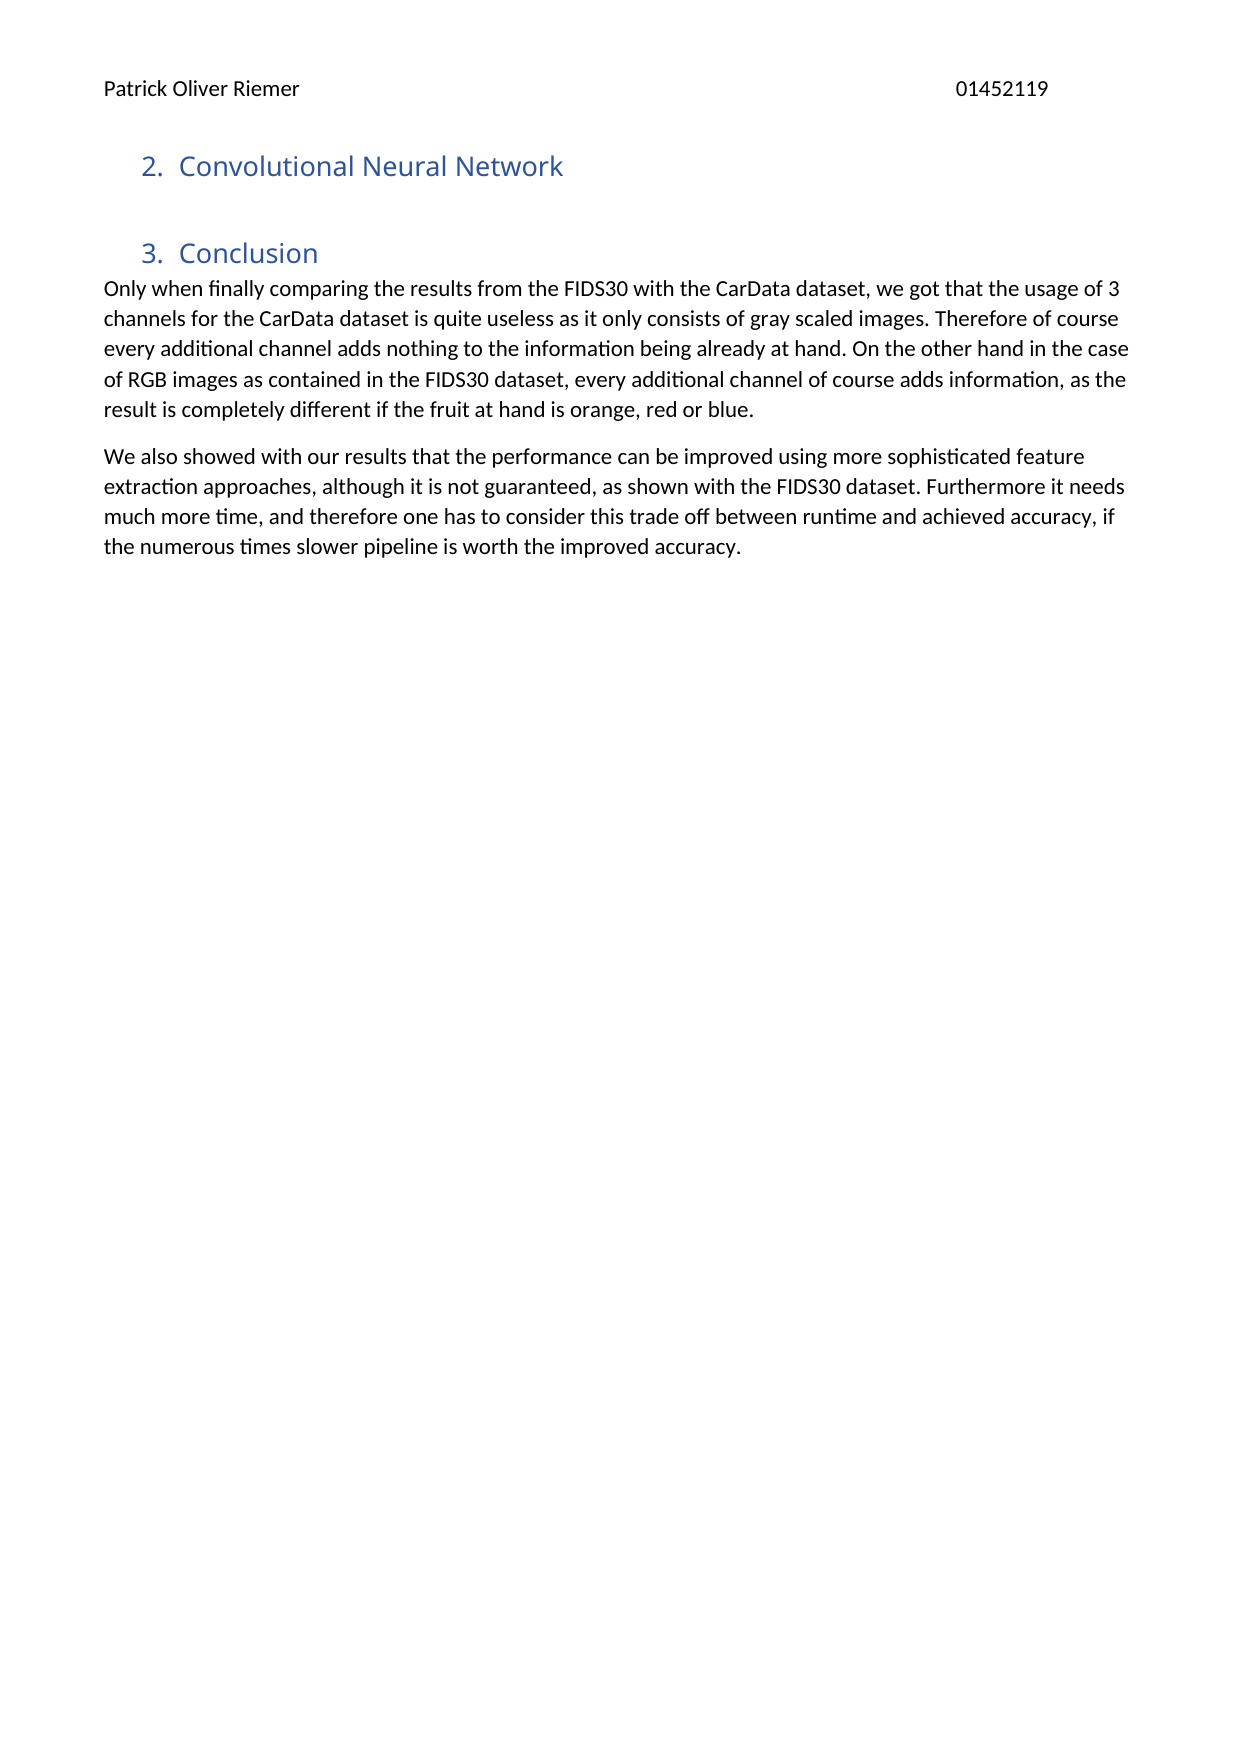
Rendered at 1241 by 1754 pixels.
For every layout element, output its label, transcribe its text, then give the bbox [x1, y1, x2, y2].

text Only when finally comparing the results from the FIDS30 with the CarData dataset, we got that the usage of 3 channels for the CarData dataset is quite useless as it only consists of gray scaled images. Therefore of course every additional channel adds nothing to the information being already at hand. On the other hand in the case of RGB images as contained in the FIDS30 dataset, every additional channel of course adds information, as the result is completely different if the fruit at hand is orange, red or blue. [103, 274, 1137, 423]
subtitle Conclusion [141, 234, 1137, 271]
subtitle Convolutional Neural Network [141, 148, 1137, 184]
text We also showed with our results that the performance can be improved using more sophisticated feature extraction approaches, although it is not guaranteed, as shown with the FIDS30 dataset. Furthermore it needs much more time, and therefore one has to consider this trade off between runtime and achieved accuracy, if the numerous times slower pipeline is worth the improved accuracy. [103, 442, 1137, 560]
